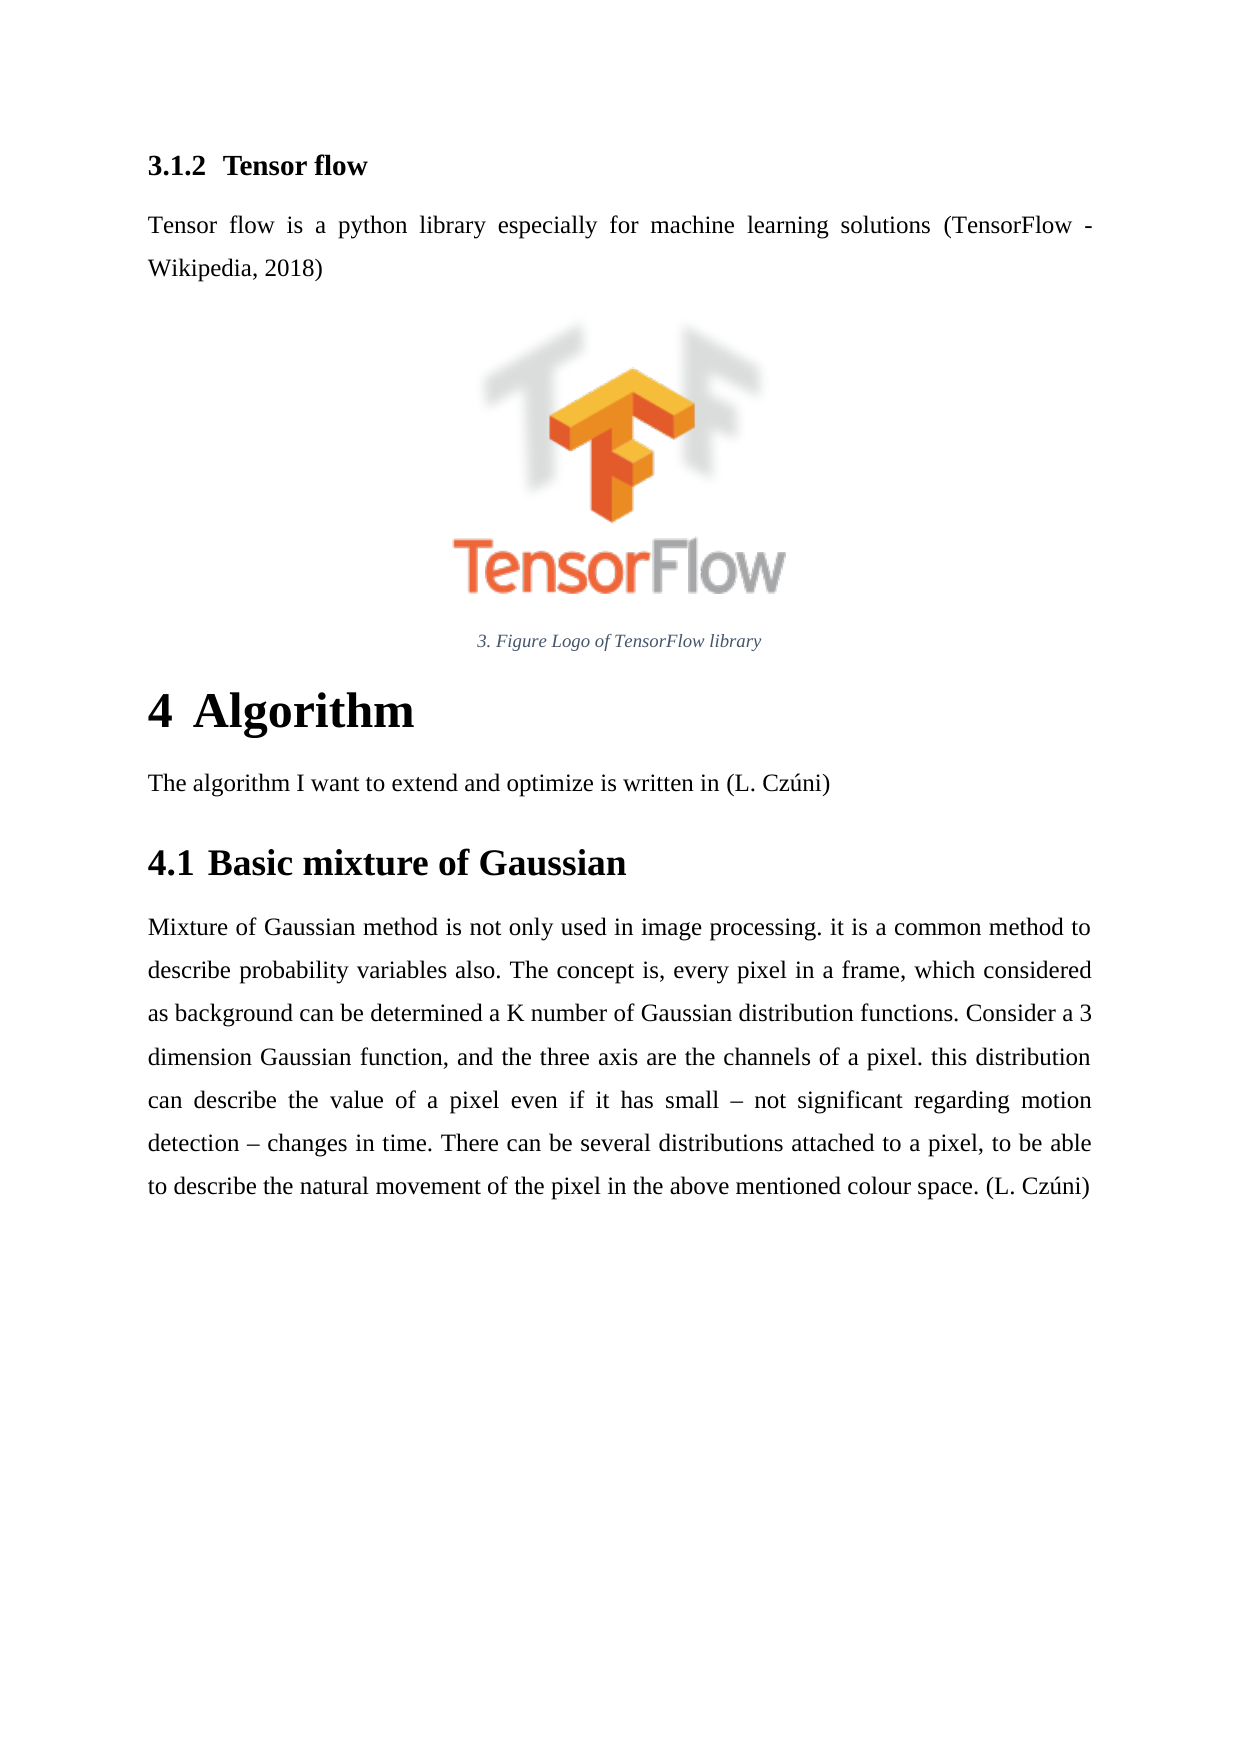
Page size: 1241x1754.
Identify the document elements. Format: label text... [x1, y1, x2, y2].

text Tensor flow is a python library especially for machine learning solutions [148, 210, 1093, 282]
subtitle Tensor flow [148, 148, 1093, 181]
text 3. Figure Logo of TensorFlow library [148, 630, 1093, 652]
text The algorithm I want to extend and optimize is written in [148, 768, 1093, 796]
text Mixture of Gaussian method is not only used in image processing. it is a common method to describe probability variables also. The concept is, every pixel in a frame, which considered as background can be determined a K number of Gaussian distribution functions. Consider a 3 dimension Gaussian function, and the three axis are the channels of a pixel. this distribution can describe the value of a pixel even if it has small – not significant regarding motion detection – changes in time. There can be several distributions attached to a pixel, to be able to describe the natural movement of the pixel in the above mentioned colour space. [148, 912, 1093, 1200]
picture [448, 313, 792, 600]
subtitle Algorithm [148, 681, 1093, 738]
subtitle Basic mixture of Gaussian [148, 840, 1093, 883]
